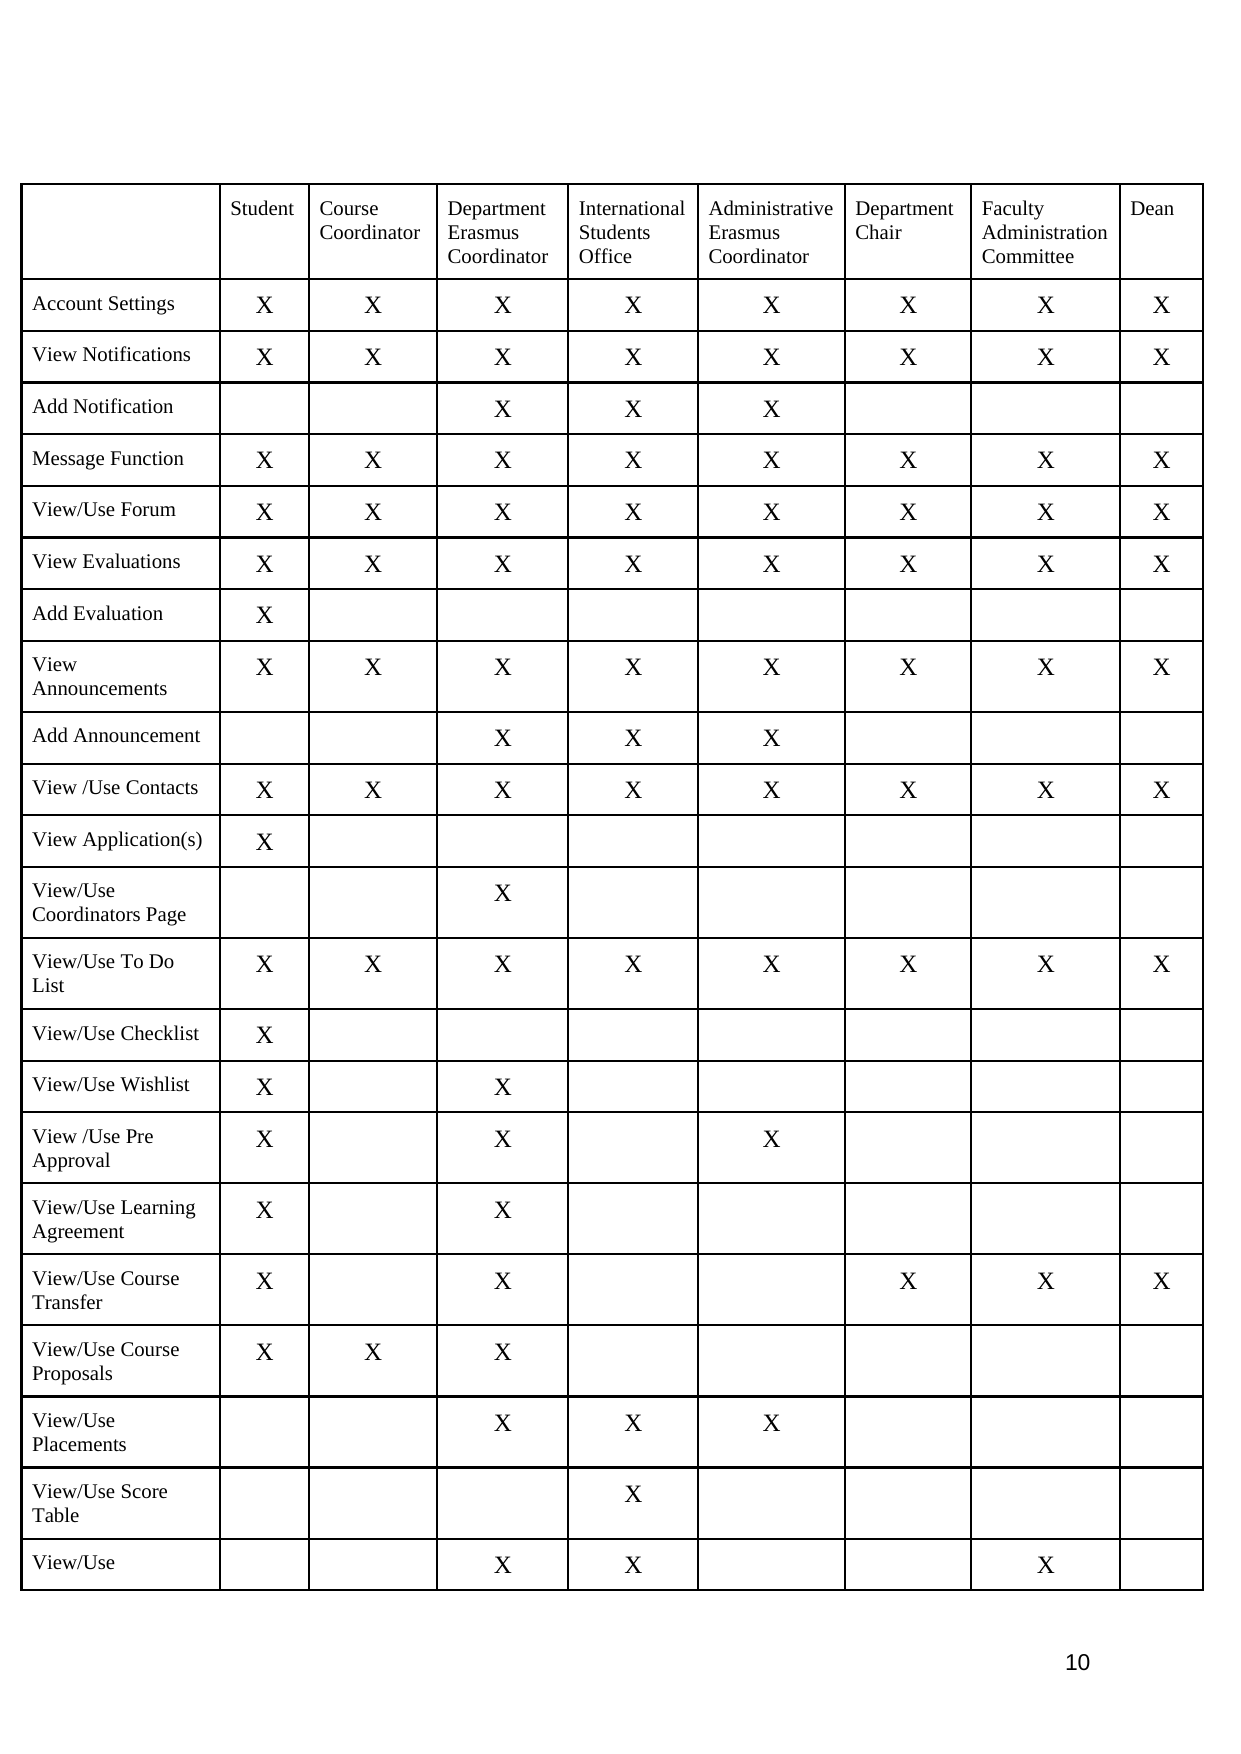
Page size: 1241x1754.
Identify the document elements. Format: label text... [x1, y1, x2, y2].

table_cell X [438, 1113, 567, 1182]
table_cell [699, 868, 844, 937]
table_cell [972, 1326, 1119, 1395]
table_cell X [699, 642, 844, 711]
table_header Student [221, 185, 308, 278]
table_cell X [438, 539, 567, 588]
table_cell [846, 590, 970, 640]
table_cell [569, 1184, 697, 1253]
table_cell X [569, 539, 697, 588]
table_cell X [972, 539, 1119, 588]
table_cell X [438, 384, 567, 433]
table_cell [846, 1398, 970, 1466]
table_cell X [221, 332, 308, 381]
table_cell X [438, 765, 567, 814]
table_cell X [1121, 1255, 1202, 1324]
table_header Department Erasmus Coordinator [438, 185, 567, 278]
table_cell X [221, 590, 308, 640]
table_cell X [438, 868, 567, 937]
table_cell X [221, 1062, 308, 1111]
table_header Course Coordinator [310, 185, 436, 278]
table_cell [569, 1326, 697, 1395]
table_cell [972, 868, 1119, 937]
table_cell [846, 868, 970, 937]
table_cell X [699, 280, 844, 330]
table_cell [699, 1255, 844, 1324]
table_cell X [569, 713, 697, 762]
table_cell [221, 1469, 308, 1537]
table_cell View Notifications [23, 332, 219, 381]
table_cell X [438, 1062, 567, 1111]
table_cell [1121, 868, 1202, 937]
table_cell [569, 1255, 697, 1324]
table_cell [846, 1184, 970, 1253]
table_cell X [310, 1326, 436, 1395]
table_cell X [699, 939, 844, 1008]
table_cell [972, 713, 1119, 762]
table_cell X [438, 487, 567, 536]
table_cell X [1121, 765, 1202, 814]
table_cell [1121, 1398, 1202, 1466]
table_cell X [699, 384, 844, 433]
table_cell View/Use Learning Agreement [23, 1184, 219, 1253]
table_cell X [972, 280, 1119, 330]
table_cell X [310, 642, 436, 711]
table_cell [699, 816, 844, 866]
table_cell X [569, 487, 697, 536]
table_cell X [438, 939, 567, 1008]
table_cell View Announcements [23, 642, 219, 711]
table_cell Account Settings [23, 280, 219, 330]
table_cell [846, 1540, 970, 1589]
table_cell [699, 1010, 844, 1059]
table_cell [972, 1469, 1119, 1537]
table_cell X [569, 332, 697, 381]
table_cell X [569, 280, 697, 330]
table_cell X [310, 280, 436, 330]
table_cell X [972, 642, 1119, 711]
table_cell [310, 816, 436, 866]
table_cell X [972, 487, 1119, 536]
table_cell [438, 590, 567, 640]
table_cell Message Function [23, 435, 219, 485]
table_cell Add Notification [23, 384, 219, 433]
table_cell View/Use Coordinators Page [23, 868, 219, 937]
table_cell X [972, 435, 1119, 485]
table_cell X [972, 939, 1119, 1008]
table_cell X [310, 939, 436, 1008]
table_cell X [699, 713, 844, 762]
table_cell View/Use Wishlist [23, 1062, 219, 1111]
table_cell [438, 816, 567, 866]
table_cell X [438, 1255, 567, 1324]
table_cell X [699, 1113, 844, 1182]
table_cell [569, 1010, 697, 1059]
table_cell [310, 1469, 436, 1537]
table_cell [221, 1398, 308, 1466]
table_cell [699, 1326, 844, 1395]
table_cell [699, 1540, 844, 1589]
table_cell X [569, 1540, 697, 1589]
table_cell X [569, 435, 697, 485]
table_cell X [438, 1184, 567, 1253]
table_cell X [569, 642, 697, 711]
table_cell [699, 1469, 844, 1537]
table_cell X [699, 332, 844, 381]
table_cell [310, 1398, 436, 1466]
table_cell View Application(s) [23, 816, 219, 866]
table_cell [310, 1062, 436, 1111]
table_cell X [221, 816, 308, 866]
table_cell X [438, 642, 567, 711]
table_cell [972, 1062, 1119, 1111]
table_cell [699, 1184, 844, 1253]
table_cell [1121, 713, 1202, 762]
table_cell [846, 1469, 970, 1537]
table_header International Students Office [569, 185, 697, 278]
table_cell [438, 1010, 567, 1059]
table_cell [310, 1540, 436, 1589]
table_cell [846, 1010, 970, 1059]
table_cell [221, 1540, 308, 1589]
table_cell [310, 868, 436, 937]
table_cell X [438, 1540, 567, 1589]
table_cell X [1121, 539, 1202, 588]
table_cell [972, 384, 1119, 433]
table_cell X [569, 939, 697, 1008]
table_cell X [310, 435, 436, 485]
table_header Administrative Erasmus Coordinator [699, 185, 844, 278]
table_cell X [972, 1540, 1119, 1589]
table_cell [846, 1326, 970, 1395]
table_cell X [846, 939, 970, 1008]
table_cell [569, 1062, 697, 1111]
table_cell X [846, 332, 970, 381]
table_cell View/Use Course Proposals [23, 1326, 219, 1395]
table_cell X [221, 939, 308, 1008]
table_cell X [1121, 487, 1202, 536]
table_cell [310, 384, 436, 433]
table_cell X [569, 765, 697, 814]
table_cell X [221, 1326, 308, 1395]
table_cell X [438, 332, 567, 381]
table_cell X [846, 539, 970, 588]
table_cell Add Evaluation [23, 590, 219, 640]
table_cell [1121, 1113, 1202, 1182]
table_cell X [846, 435, 970, 485]
table_cell View/Use Forum [23, 487, 219, 536]
table_cell [569, 1113, 697, 1182]
table_cell [1121, 1184, 1202, 1253]
table_cell [846, 1062, 970, 1111]
table_cell [310, 1010, 436, 1059]
table_cell X [221, 1010, 308, 1059]
table_cell [1121, 1469, 1202, 1537]
table_cell X [846, 642, 970, 711]
table_cell [1121, 816, 1202, 866]
table_cell [569, 590, 697, 640]
table_cell X [846, 765, 970, 814]
table_cell [972, 1113, 1119, 1182]
table_cell [310, 590, 436, 640]
table_cell [972, 590, 1119, 640]
table_cell Add Announcement [23, 713, 219, 762]
table_cell View /Use Pre Approval [23, 1113, 219, 1182]
table_cell [310, 1255, 436, 1324]
table_cell X [569, 1469, 697, 1537]
table_cell [972, 1010, 1119, 1059]
table_cell [221, 713, 308, 762]
table_header [23, 185, 219, 278]
table_cell X [438, 280, 567, 330]
table_cell X [438, 1326, 567, 1395]
table_cell View/Use Score Table [23, 1469, 219, 1537]
table_cell [1121, 1326, 1202, 1395]
table_cell X [699, 1398, 844, 1466]
table_cell X [310, 487, 436, 536]
table_cell [221, 868, 308, 937]
table_cell X [221, 1255, 308, 1324]
table_cell [310, 1113, 436, 1182]
table_cell X [438, 713, 567, 762]
table_header Dean [1121, 185, 1202, 278]
table_cell [569, 868, 697, 937]
table_cell View /Use Contacts [23, 765, 219, 814]
table_cell [846, 1113, 970, 1182]
table_cell View/Use Placements [23, 1398, 219, 1466]
table_cell X [1121, 642, 1202, 711]
table_cell X [1121, 939, 1202, 1008]
table_cell X [1121, 280, 1202, 330]
table_cell [699, 1062, 844, 1111]
table_cell X [846, 280, 970, 330]
table_cell X [699, 765, 844, 814]
table_cell [569, 816, 697, 866]
table_cell X [221, 1113, 308, 1182]
table_cell [699, 590, 844, 640]
table_cell [310, 1184, 436, 1253]
table_cell X [1121, 332, 1202, 381]
table_cell [1121, 384, 1202, 433]
table_cell X [438, 435, 567, 485]
table_cell [972, 1398, 1119, 1466]
table_cell [972, 1184, 1119, 1253]
table_cell [1121, 1540, 1202, 1589]
table_cell X [1121, 435, 1202, 485]
table_cell [438, 1469, 567, 1537]
table_cell X [699, 435, 844, 485]
table_cell X [972, 765, 1119, 814]
table_cell View/Use Checklist [23, 1010, 219, 1059]
table_cell X [569, 1398, 697, 1466]
table_cell View/Use Course Transfer [23, 1255, 219, 1324]
table_cell [972, 816, 1119, 866]
table_cell [310, 713, 436, 762]
table_cell X [699, 487, 844, 536]
table_cell [1121, 1062, 1202, 1111]
table_cell X [221, 539, 308, 588]
table_cell [846, 816, 970, 866]
table_cell X [221, 642, 308, 711]
table_cell X [221, 765, 308, 814]
table_cell X [569, 384, 697, 433]
table_cell X [221, 280, 308, 330]
table_cell X [221, 1184, 308, 1253]
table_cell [23, 1540, 219, 1589]
table_cell [846, 384, 970, 433]
table_cell View Evaluations [23, 539, 219, 588]
table_header Faculty Administration Committee [972, 185, 1119, 278]
table_cell X [846, 1255, 970, 1324]
table_cell X [846, 487, 970, 536]
table_header Department Chair [846, 185, 970, 278]
table_cell X [438, 1398, 567, 1466]
table_cell X [972, 332, 1119, 381]
table_cell [221, 384, 308, 433]
table_cell X [310, 332, 436, 381]
table_cell X [310, 539, 436, 588]
table_cell View/Use To Do List [23, 939, 219, 1008]
table_cell [1121, 1010, 1202, 1059]
table_cell [1121, 590, 1202, 640]
table_cell X [221, 435, 308, 485]
table_cell X [972, 1255, 1119, 1324]
table_cell X [310, 765, 436, 814]
table_cell X [221, 487, 308, 536]
table_cell [846, 713, 970, 762]
table_cell X [699, 539, 844, 588]
